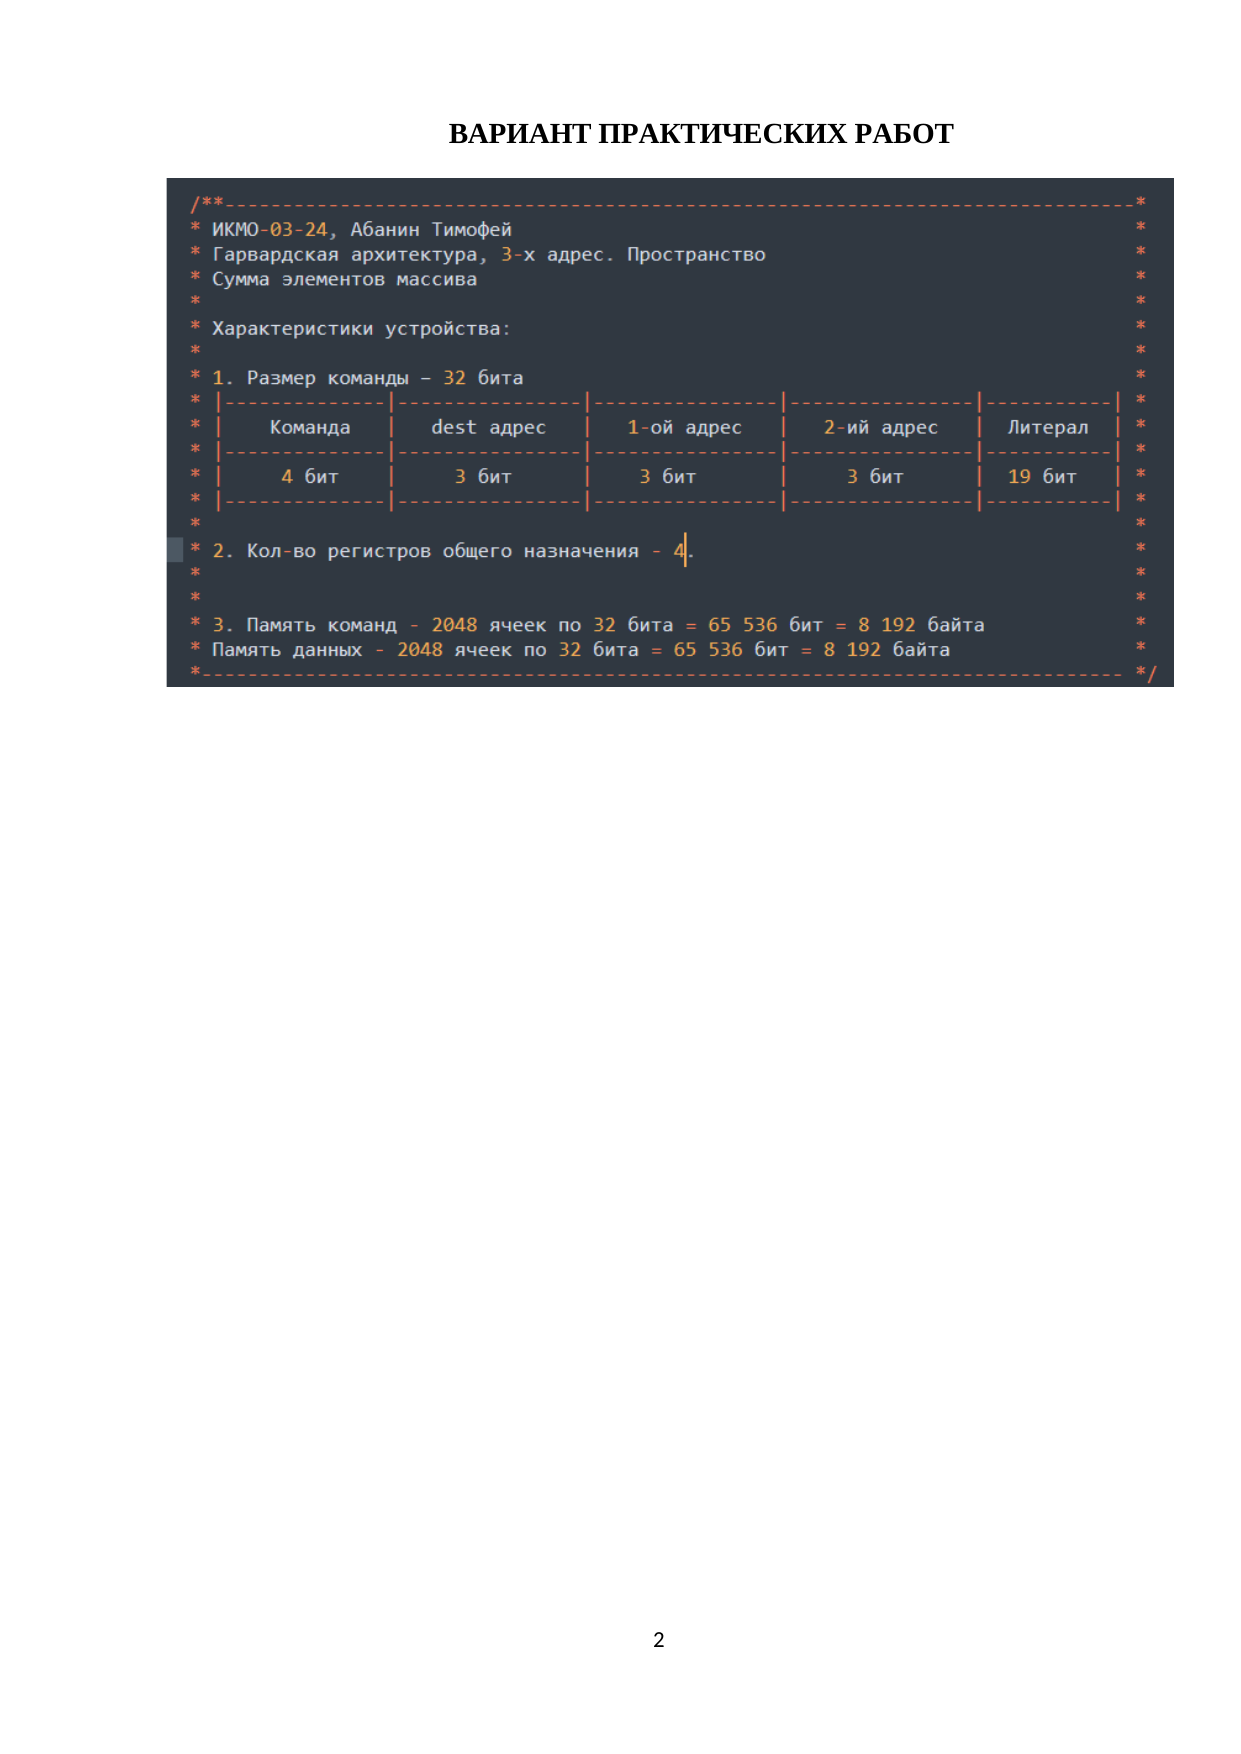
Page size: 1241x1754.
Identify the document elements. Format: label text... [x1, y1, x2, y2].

subtitle ВАРИАНТ ПРАКТИЧЕСКИХ РАБОТ [241, 116, 1162, 149]
picture [166, 178, 1174, 687]
